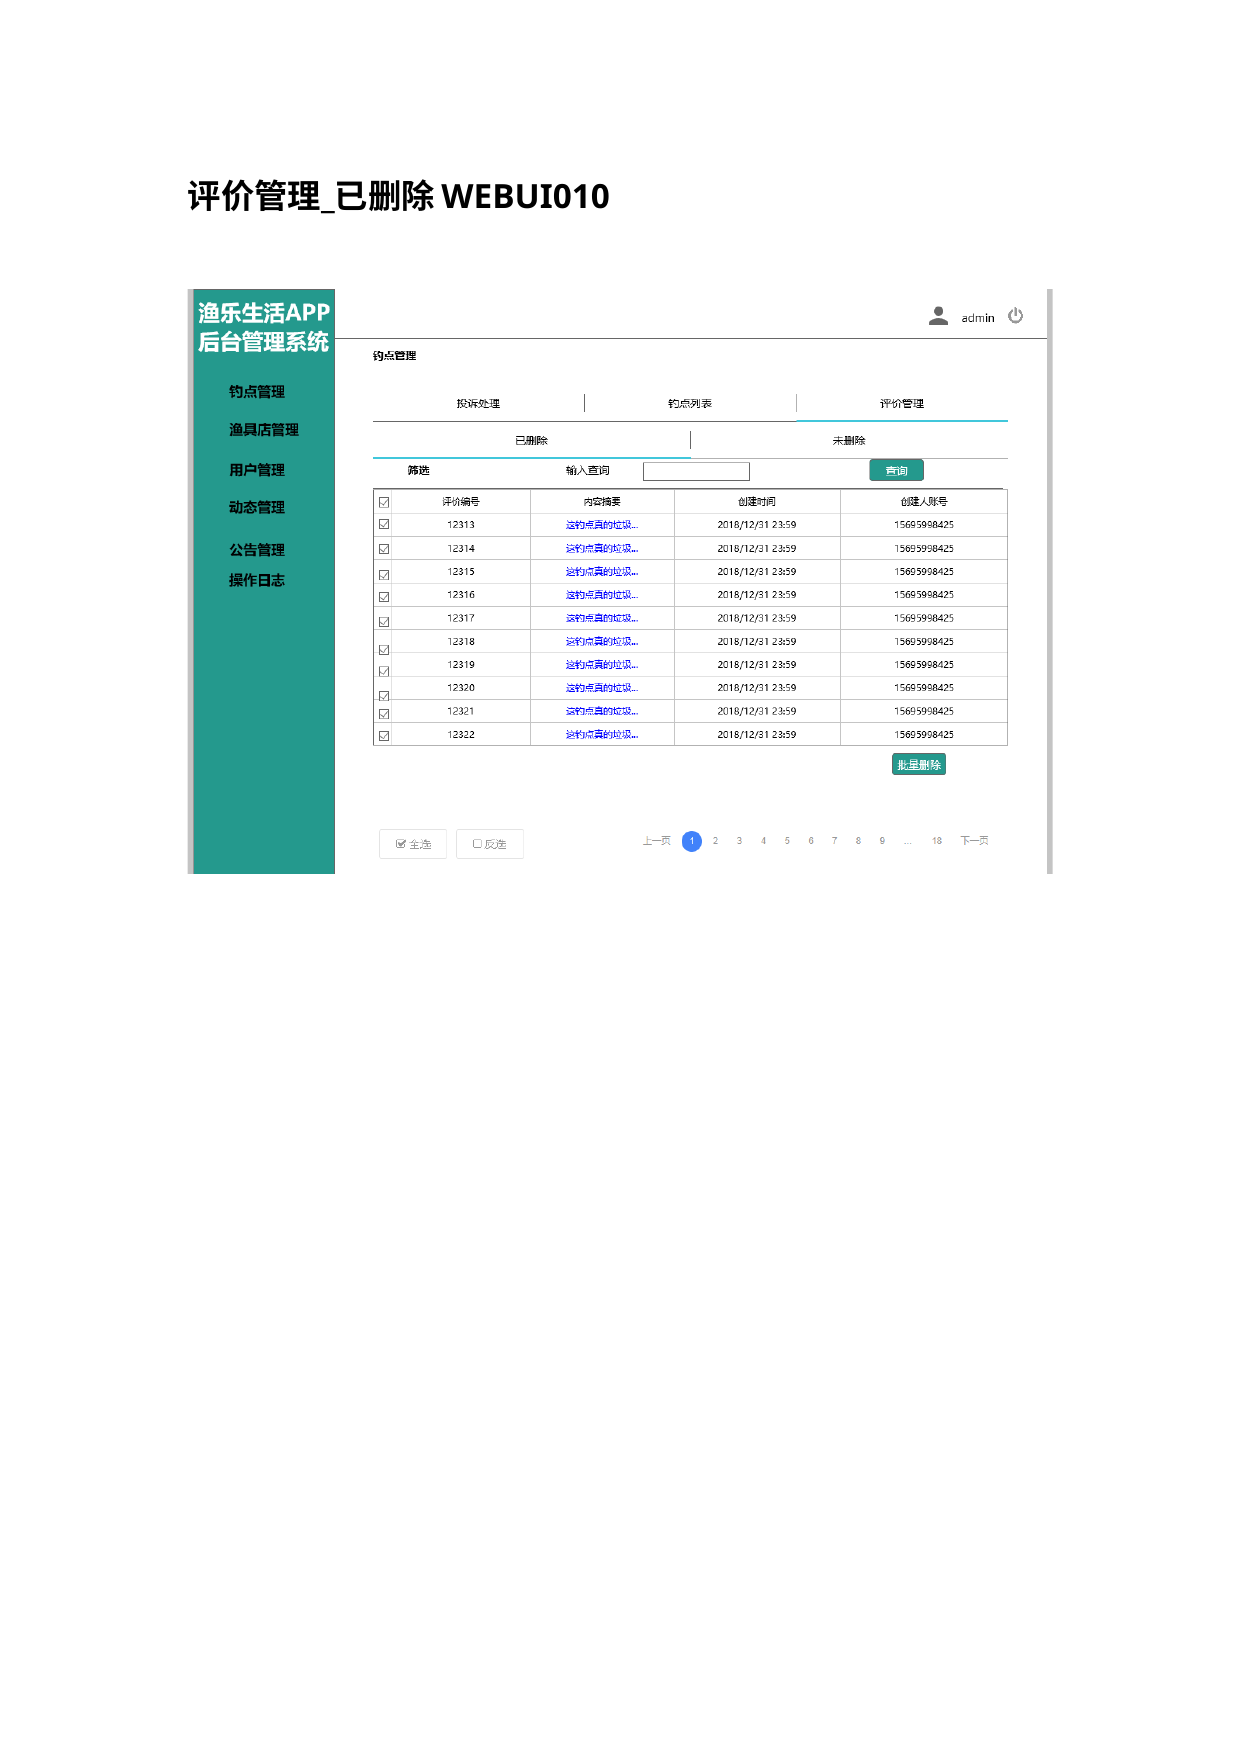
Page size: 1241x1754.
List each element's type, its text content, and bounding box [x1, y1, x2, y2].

subtitle 评价管理_已删除WEBUI010 [187, 162, 1053, 227]
picture [187, 289, 1053, 874]
